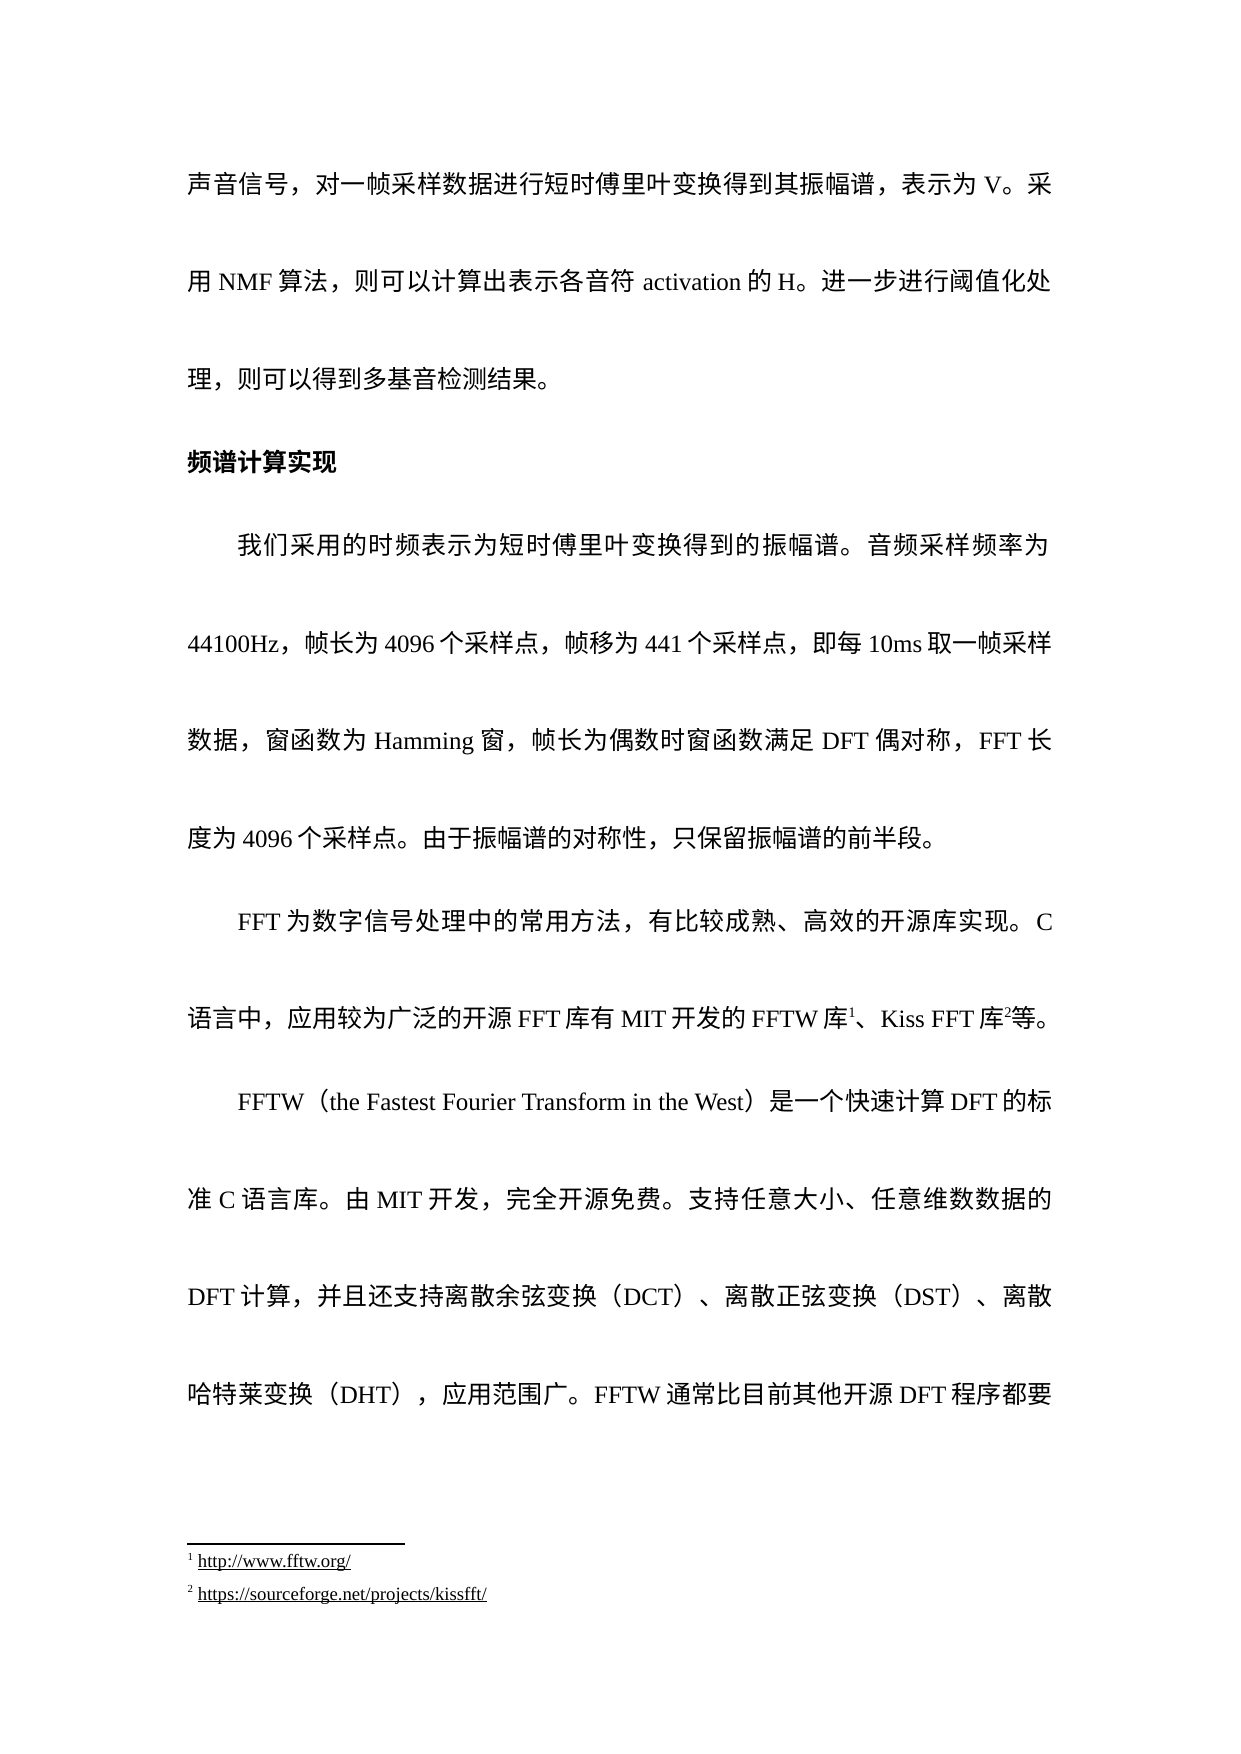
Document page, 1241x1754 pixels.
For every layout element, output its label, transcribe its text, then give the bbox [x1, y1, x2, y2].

text FFT为数字信号处理中的常用方法，有比较成熟、高效的开源库实现。C语言中，应用较为广泛的开源FFT库有MIT开发的FFTW库、Kiss FFT库等。 [187, 887, 1053, 1049]
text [187, 150, 1053, 410]
text 频谱计算实现 [187, 428, 1053, 493]
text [187, 1067, 1053, 1425]
text 我们采用的时频表示为短时傅里叶变换得到的振幅谱。音频采样频率为44100Hz，帧长为4096个采样点，帧移为441个采样点，即每10ms取一帧采样数据，窗函数为Hamming窗，帧长为偶数时窗函数满足DFT偶对称，FFT长度为4096个采样点。由于振幅谱的对称性，只保留振幅谱的前半段。 [187, 511, 1053, 869]
